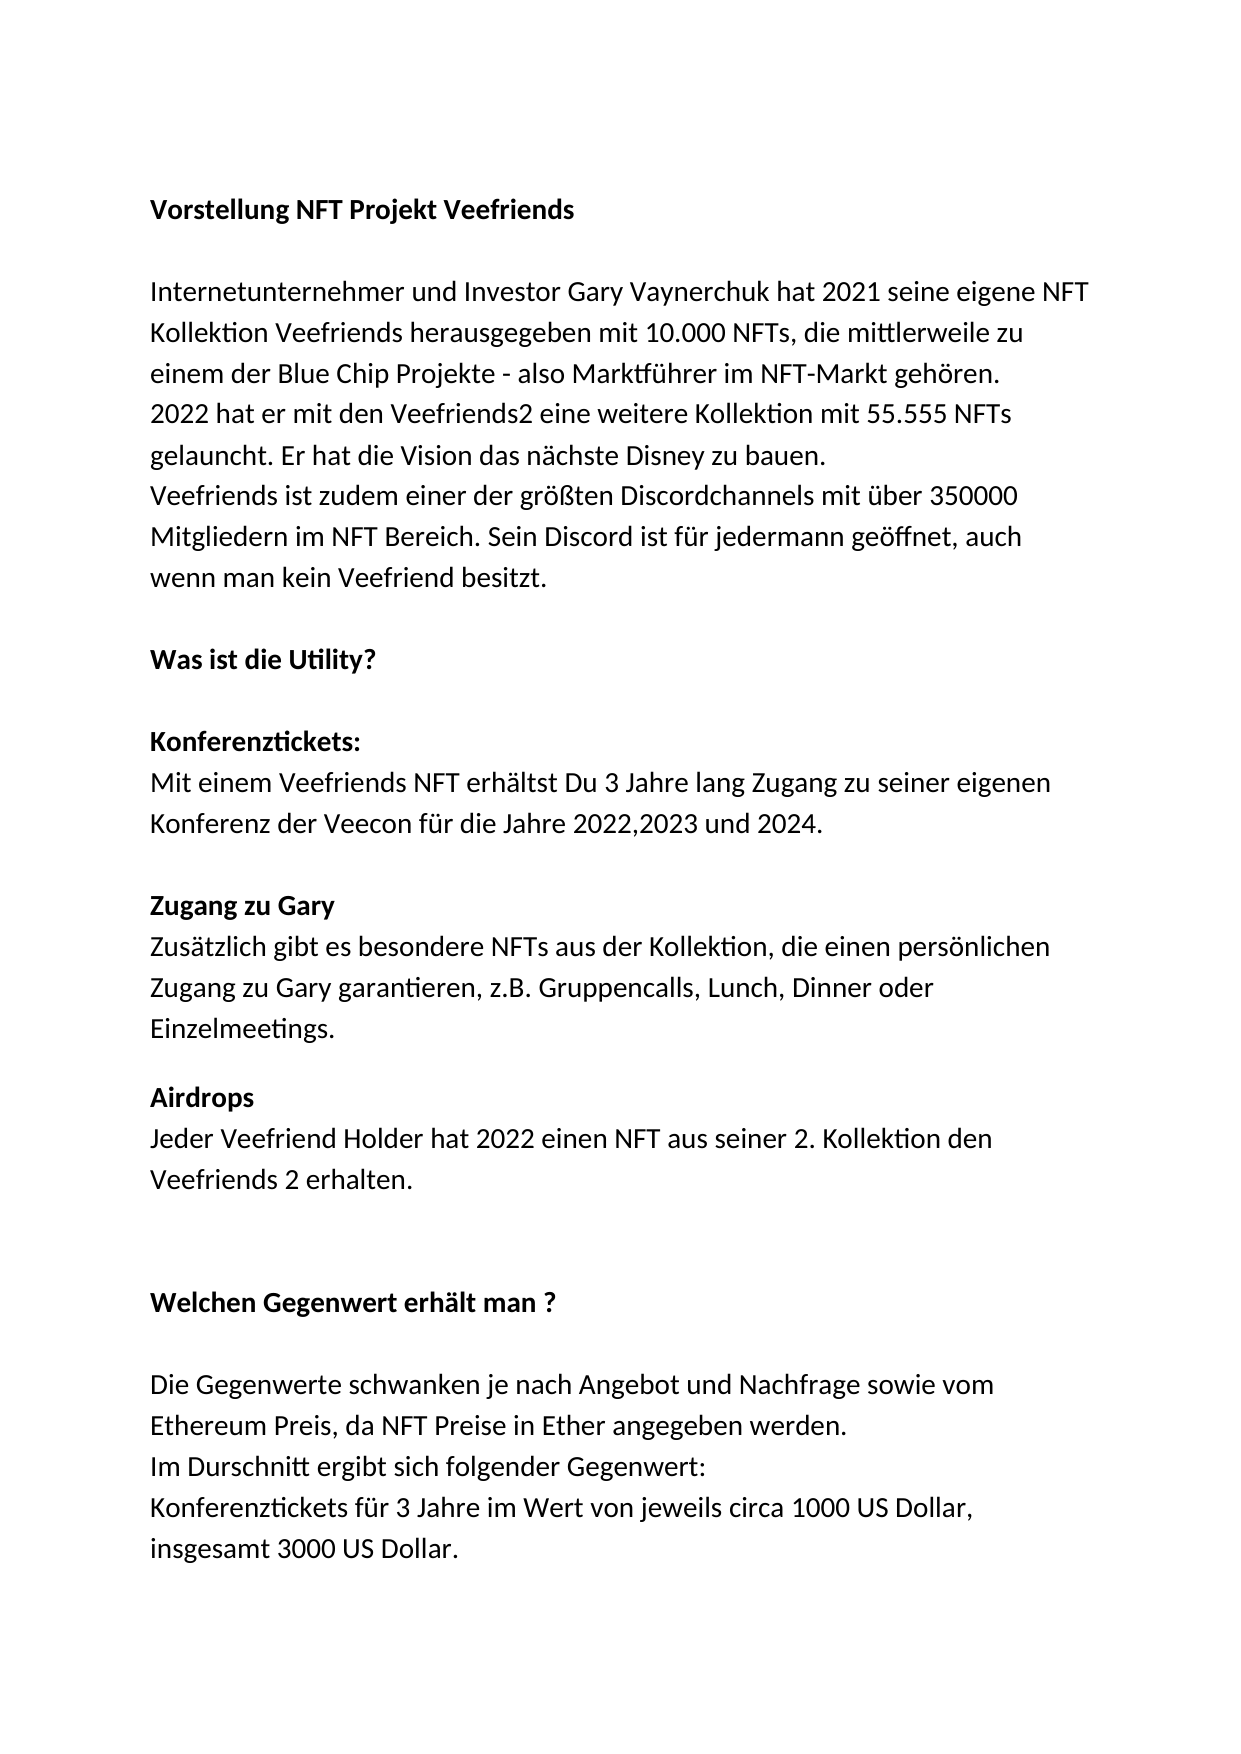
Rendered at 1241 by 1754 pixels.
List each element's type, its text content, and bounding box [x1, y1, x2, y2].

text Die Gegenwerte schwanken je nach Angebot und Nachfrage sowie vom Ethereum Preis, da NFT Preise in Ether angegeben werden. Im Durschnitt ergibt sich folgender Gegenwert: [150, 1366, 1090, 1483]
text Zugang zu Gary Zusätzlich gibt es besondere NFTs aus der Kollektion, die einen persönlichen Zugang zu Gary garantieren, z.B. Gruppencalls, Lunch, Dinner oder Einzelmeetings. [150, 887, 1090, 1076]
text Was ist die Utility? [150, 641, 1090, 677]
text Mit einem Veefriends NFT erhältst Du 3 Jahre lang Zugang zu seiner eigenen Konferenz der Veecon für die Jahre 2022,2023 und 2024. [150, 764, 1090, 841]
text 2022 hat er mit den Veefriends2 eine weitere Kollektion mit 55.555 NFTs gelauncht. Er hat die Vision das nächste Disney zu bauen. Veefriends ist zudem einer der größten Discordchannels mit über 350000 Mitgliedern im NFT Bereich. Sein Discord ist für jedermann geöffnet, auch wenn man kein Veefriend besitzt. [150, 396, 1090, 595]
text Internetunternehmer und Investor Gary Vaynerchuk hat 2021 seine eigene NFT Kollektion Veefriends herausgegeben mit 10.000 NFTs, die mittlerweile zu einem der Blue Chip Projekte - also Marktführer im NFT-Markt gehören. [150, 273, 1090, 390]
text Vorstellung NFT Projekt Veefriends [150, 191, 1090, 227]
text Konferenztickets: [150, 723, 1090, 759]
text Jeder Veefriend Holder hat 2022 einen NFT aus seiner 2. Kollektion den Veefriends 2 erhalten. [150, 1120, 1090, 1197]
text Konferenztickets für 3 Jahre im Wert von jeweils circa 1000 US Dollar, insgesamt 3000 US Dollar. [150, 1489, 1090, 1565]
text Airdrops [150, 1079, 1090, 1115]
text Welchen Gegenwert erhält man ? [150, 1284, 1090, 1320]
